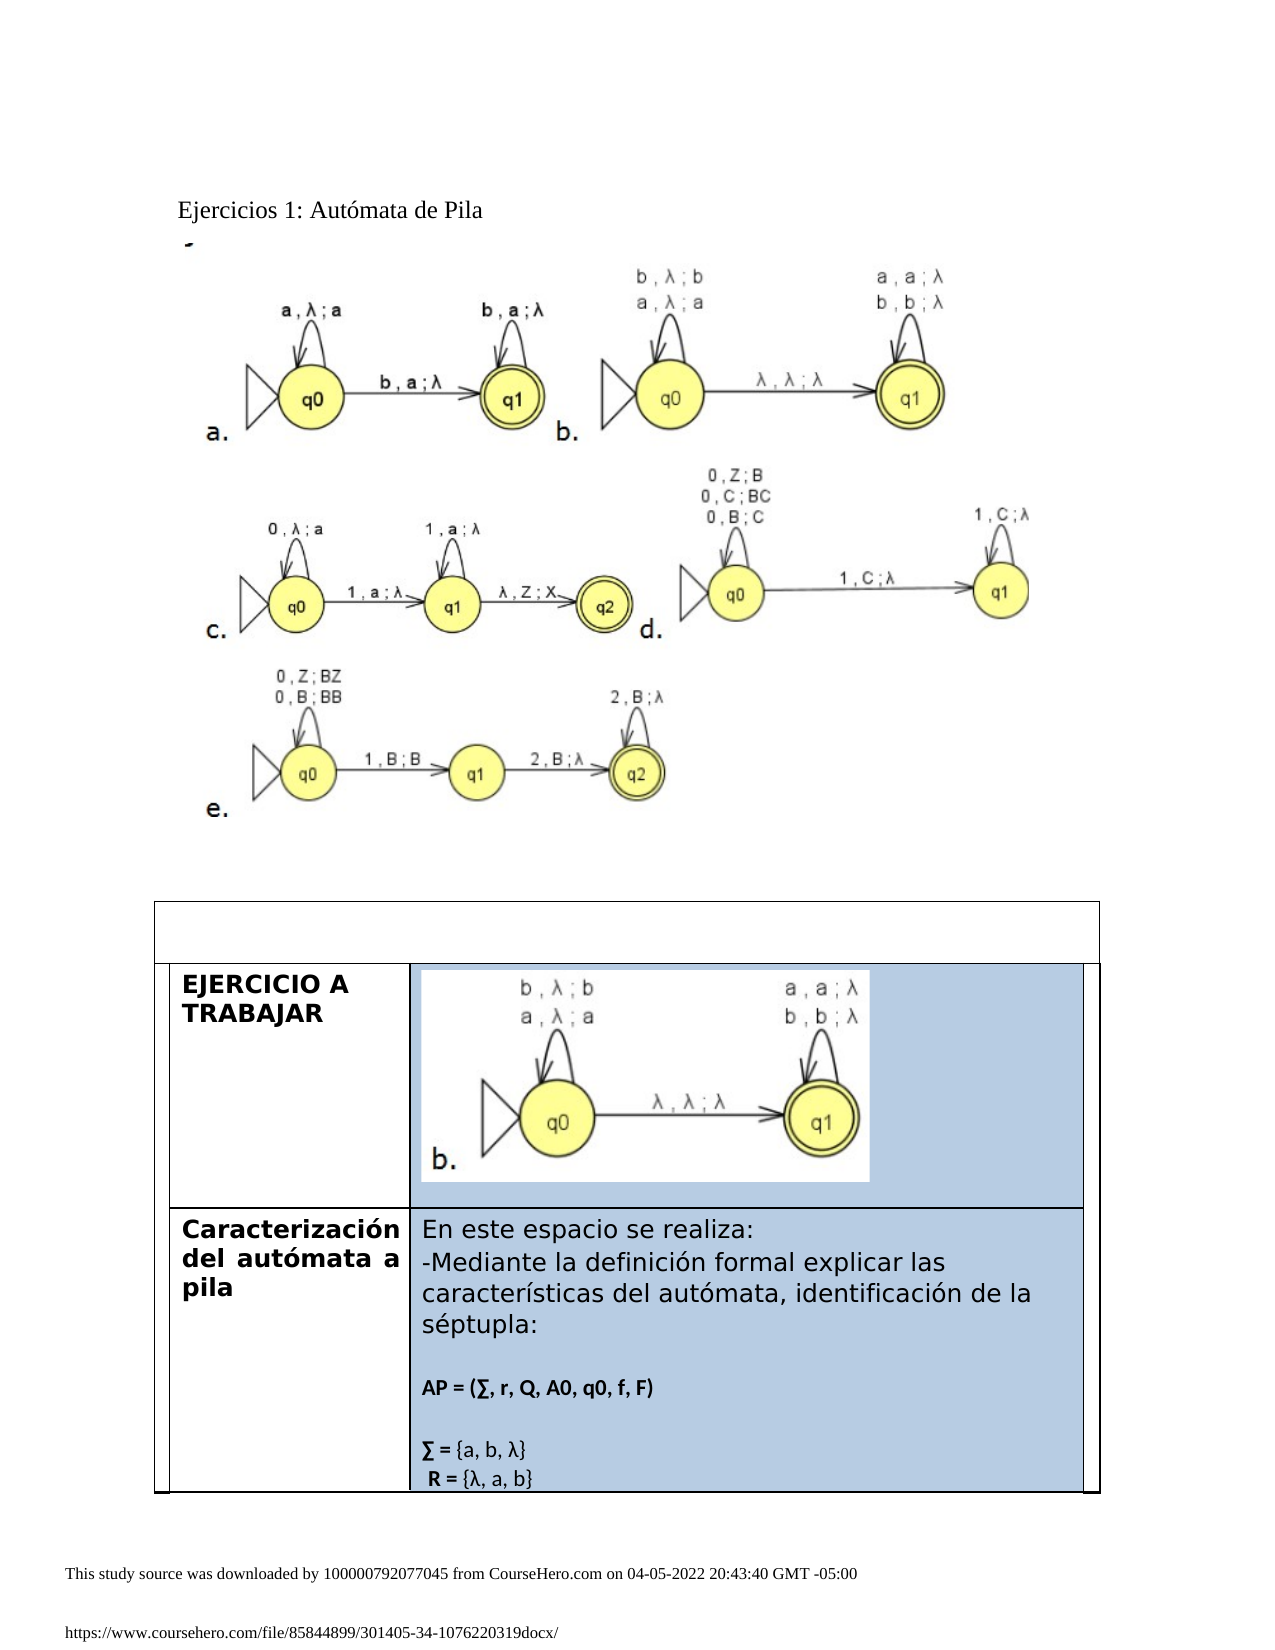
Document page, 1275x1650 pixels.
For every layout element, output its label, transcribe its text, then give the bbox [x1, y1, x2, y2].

table_cell [1084, 1207, 1099, 1491]
table_header [155, 902, 1099, 962]
table_cell [155, 1207, 169, 1491]
table_cell En este espacio se realiza: -Mediante la definición formal explicar las características del autómata, identificación de la séptupla: AP = (∑, r, Q, A0, q0, f, F) ∑ = {a, b, λ} R = {λ, a, b} [410, 1209, 1083, 1491]
text Ejercicios 1: Autómata de Pila [177, 195, 1112, 224]
table_cell [1084, 964, 1099, 1207]
table_cell [155, 964, 169, 1207]
table_cell [411, 964, 1083, 1207]
table_cell EJERCICIO A TRABAJAR [170, 964, 409, 1207]
table_cell Caracterización del autómata a pila [170, 1209, 410, 1491]
picture [421, 970, 870, 1182]
picture [184, 243, 1029, 817]
